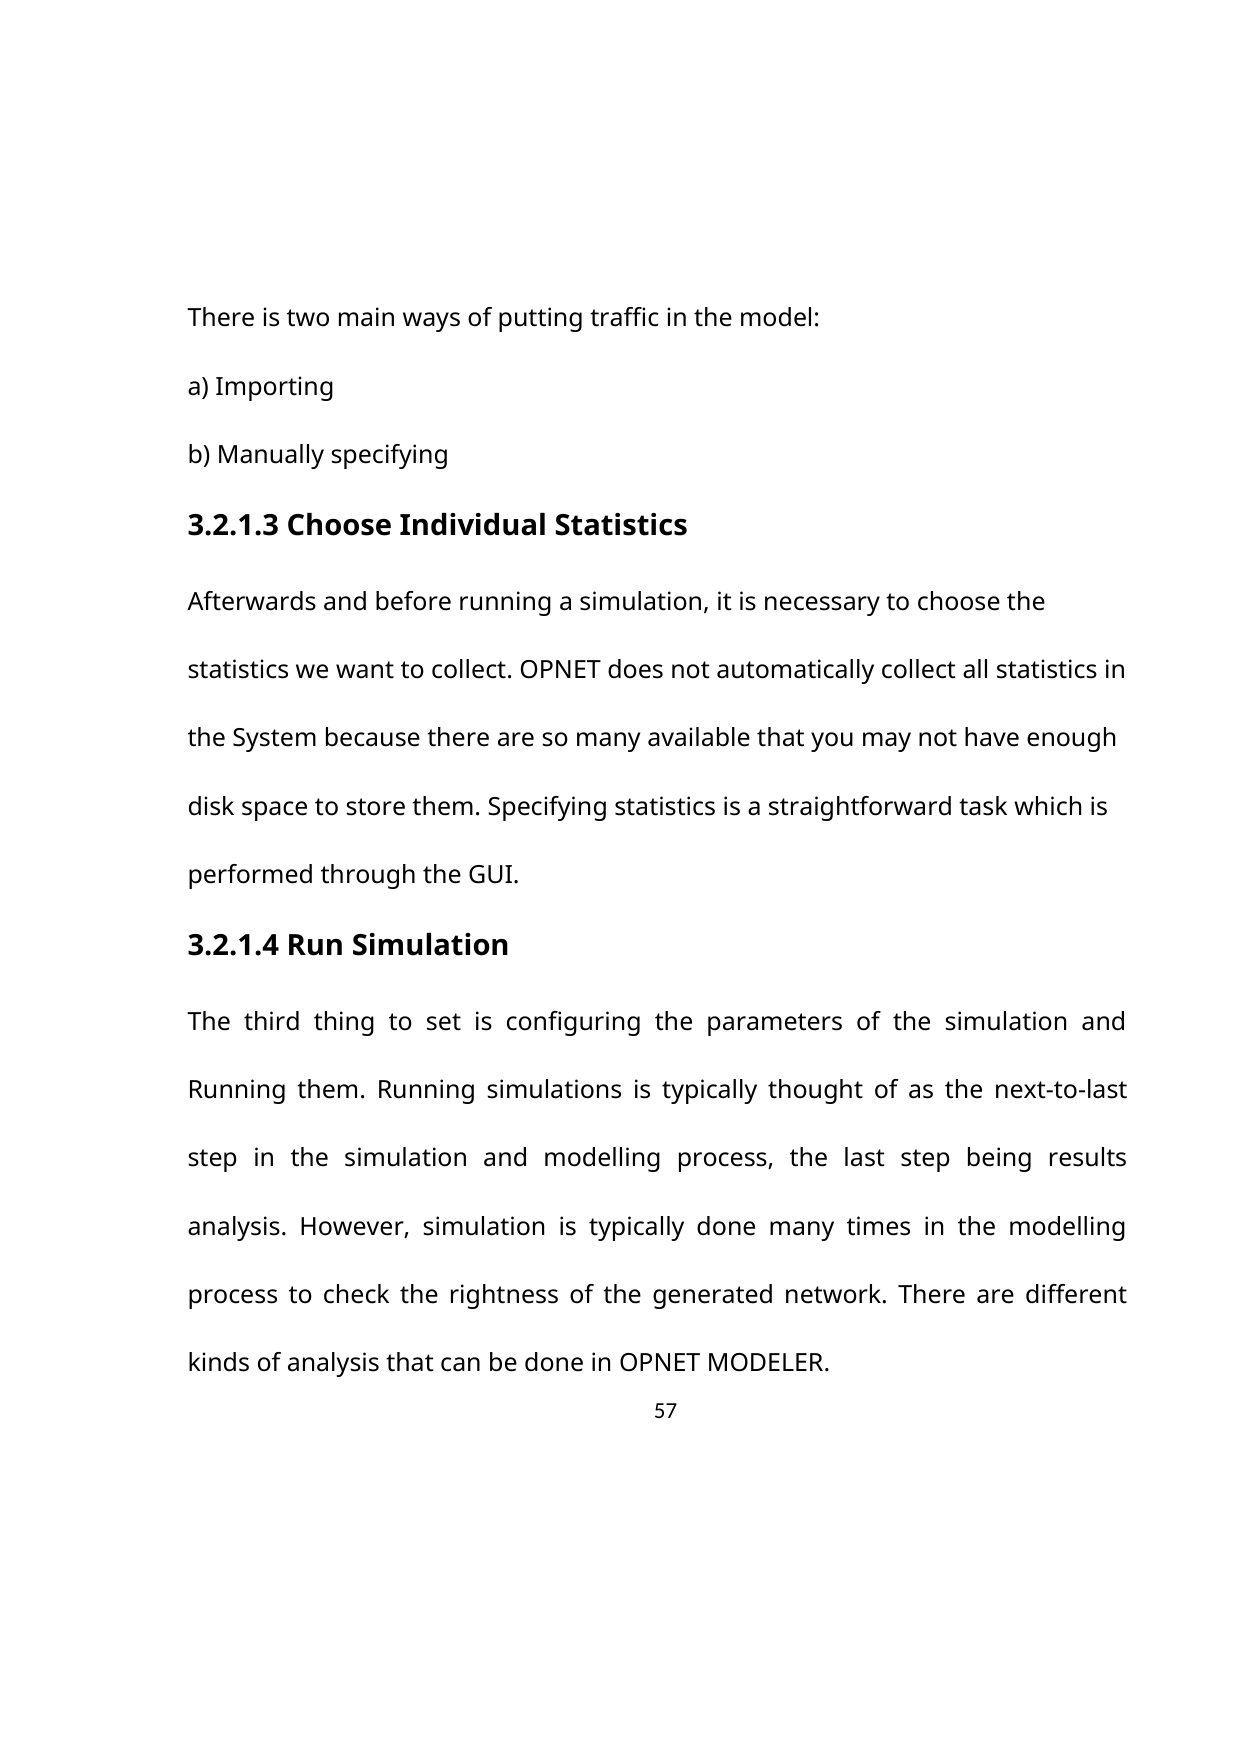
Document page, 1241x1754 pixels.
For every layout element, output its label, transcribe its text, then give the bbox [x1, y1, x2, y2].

text Afterwards and before running a simulation, it is necessary to choose the statistics we want to collect. OPNET does not automatically collect all statistics in the System because there are so many available that you may not have enough disk space to store them. Specifying statistics is a straightforward task which is performed through the GUI. [187, 584, 1128, 890]
text 3.2.1.4 Run Simulation [187, 924, 1128, 964]
text There is two main ways of putting traffic in the model: [187, 300, 1128, 334]
text 3.2.1.3 Choose Individual Statistics [187, 504, 1128, 544]
text The third thing to set is configuring the parameters of the simulation and Running them. Running simulations is typically thought of as the next-to-last step in the simulation and modelling process, the last step being results analysis. However, simulation is typically done many times in the modelling process to check the rightness of the generated network. There are different kinds of analysis that can be done in OPNET MODELER. [187, 1004, 1128, 1378]
text b) Manually specifying [187, 436, 1128, 470]
text a) Importing [187, 368, 1128, 402]
